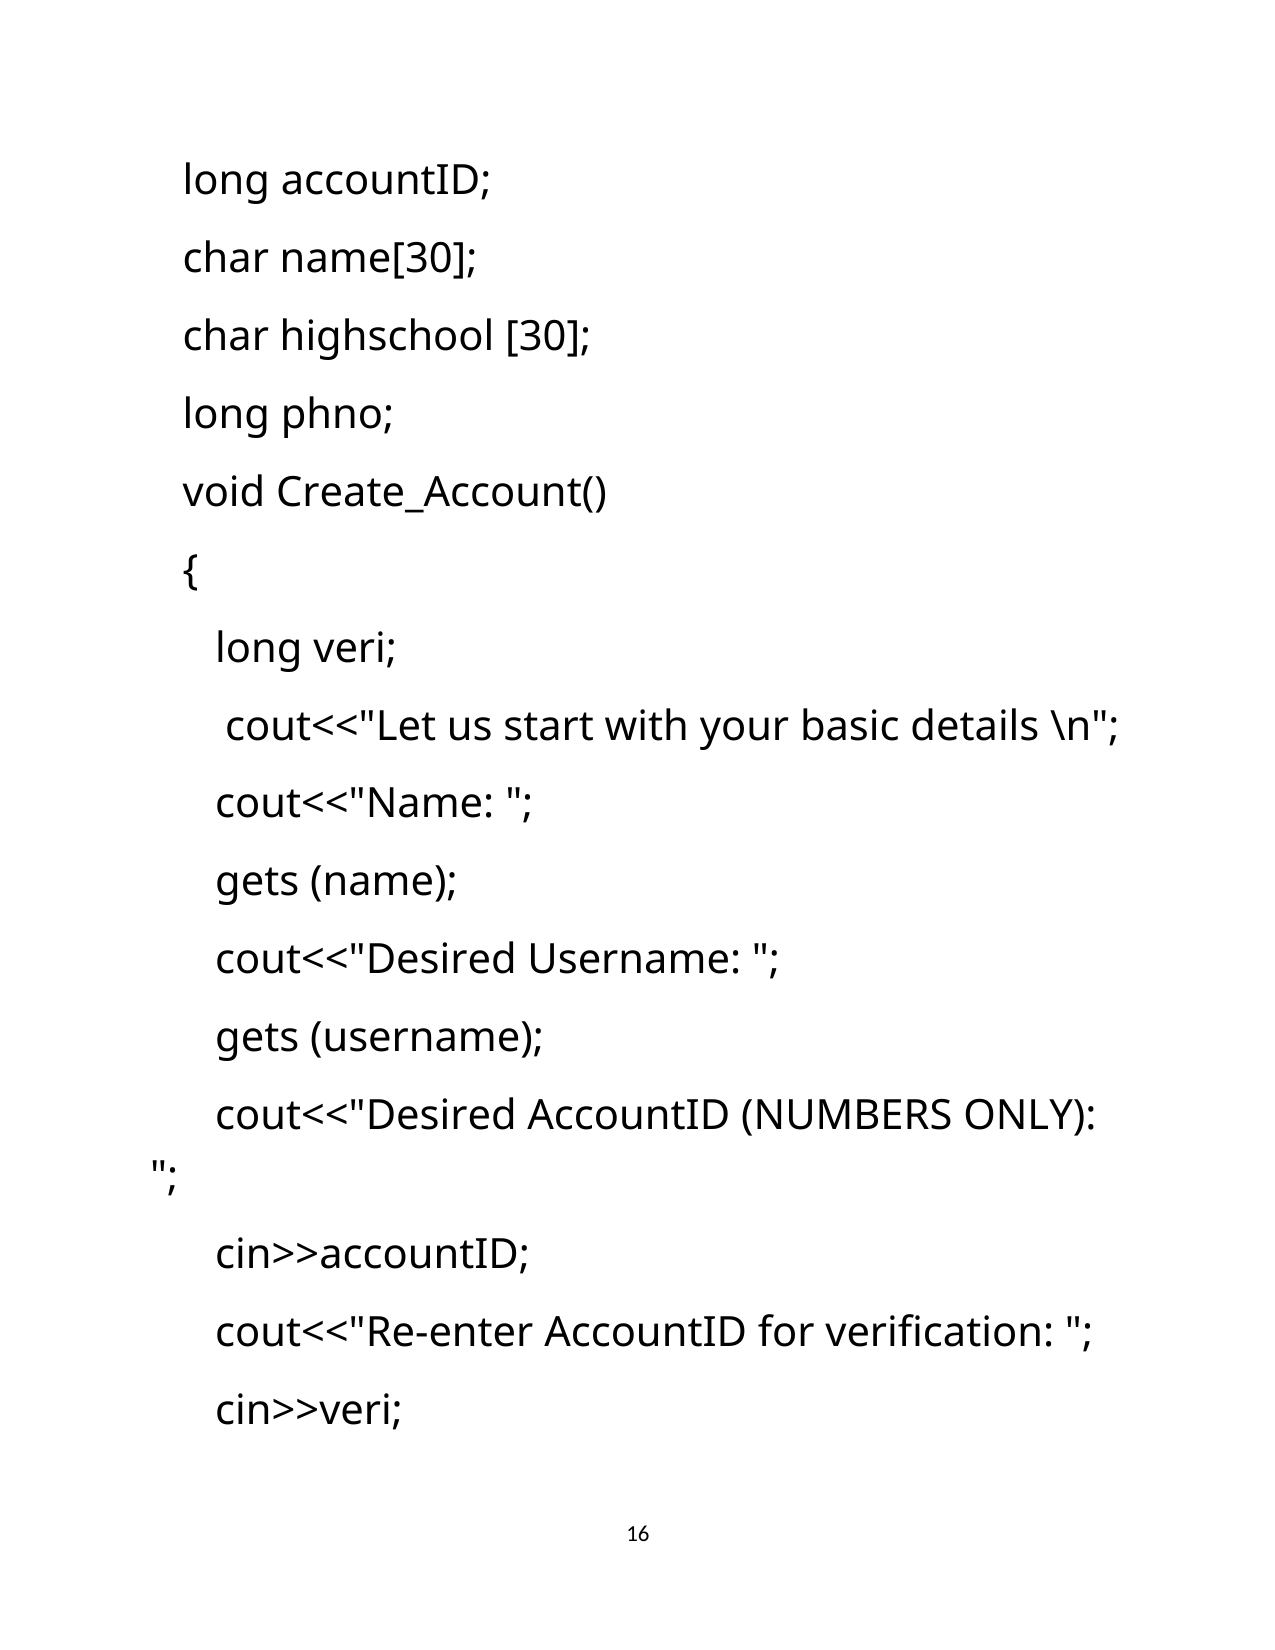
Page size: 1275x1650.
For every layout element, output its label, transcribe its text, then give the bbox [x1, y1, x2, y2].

text long phno; [150, 384, 1125, 441]
text cin>>accountID; [150, 1224, 1125, 1281]
text char name[30]; [150, 228, 1125, 285]
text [150, 1302, 1125, 1359]
text gets (username); [150, 1007, 1125, 1064]
text cout<<"Name: "; [150, 773, 1125, 830]
text cout<<"Desired AccountID (NUMBERS ONLY): "; [150, 1085, 1125, 1203]
text { [150, 539, 1125, 596]
text cin>>veri; [150, 1380, 1125, 1437]
text cout<<"Desired Username: "; [150, 929, 1125, 986]
text char highschool [30]; [150, 306, 1125, 363]
text cout<<"Let us start with your basic details \n"; [150, 695, 1125, 752]
text long veri; [150, 617, 1125, 674]
text gets (name); [150, 851, 1125, 908]
text long accountID; [150, 150, 1125, 207]
text void Create_Account() [150, 462, 1125, 518]
